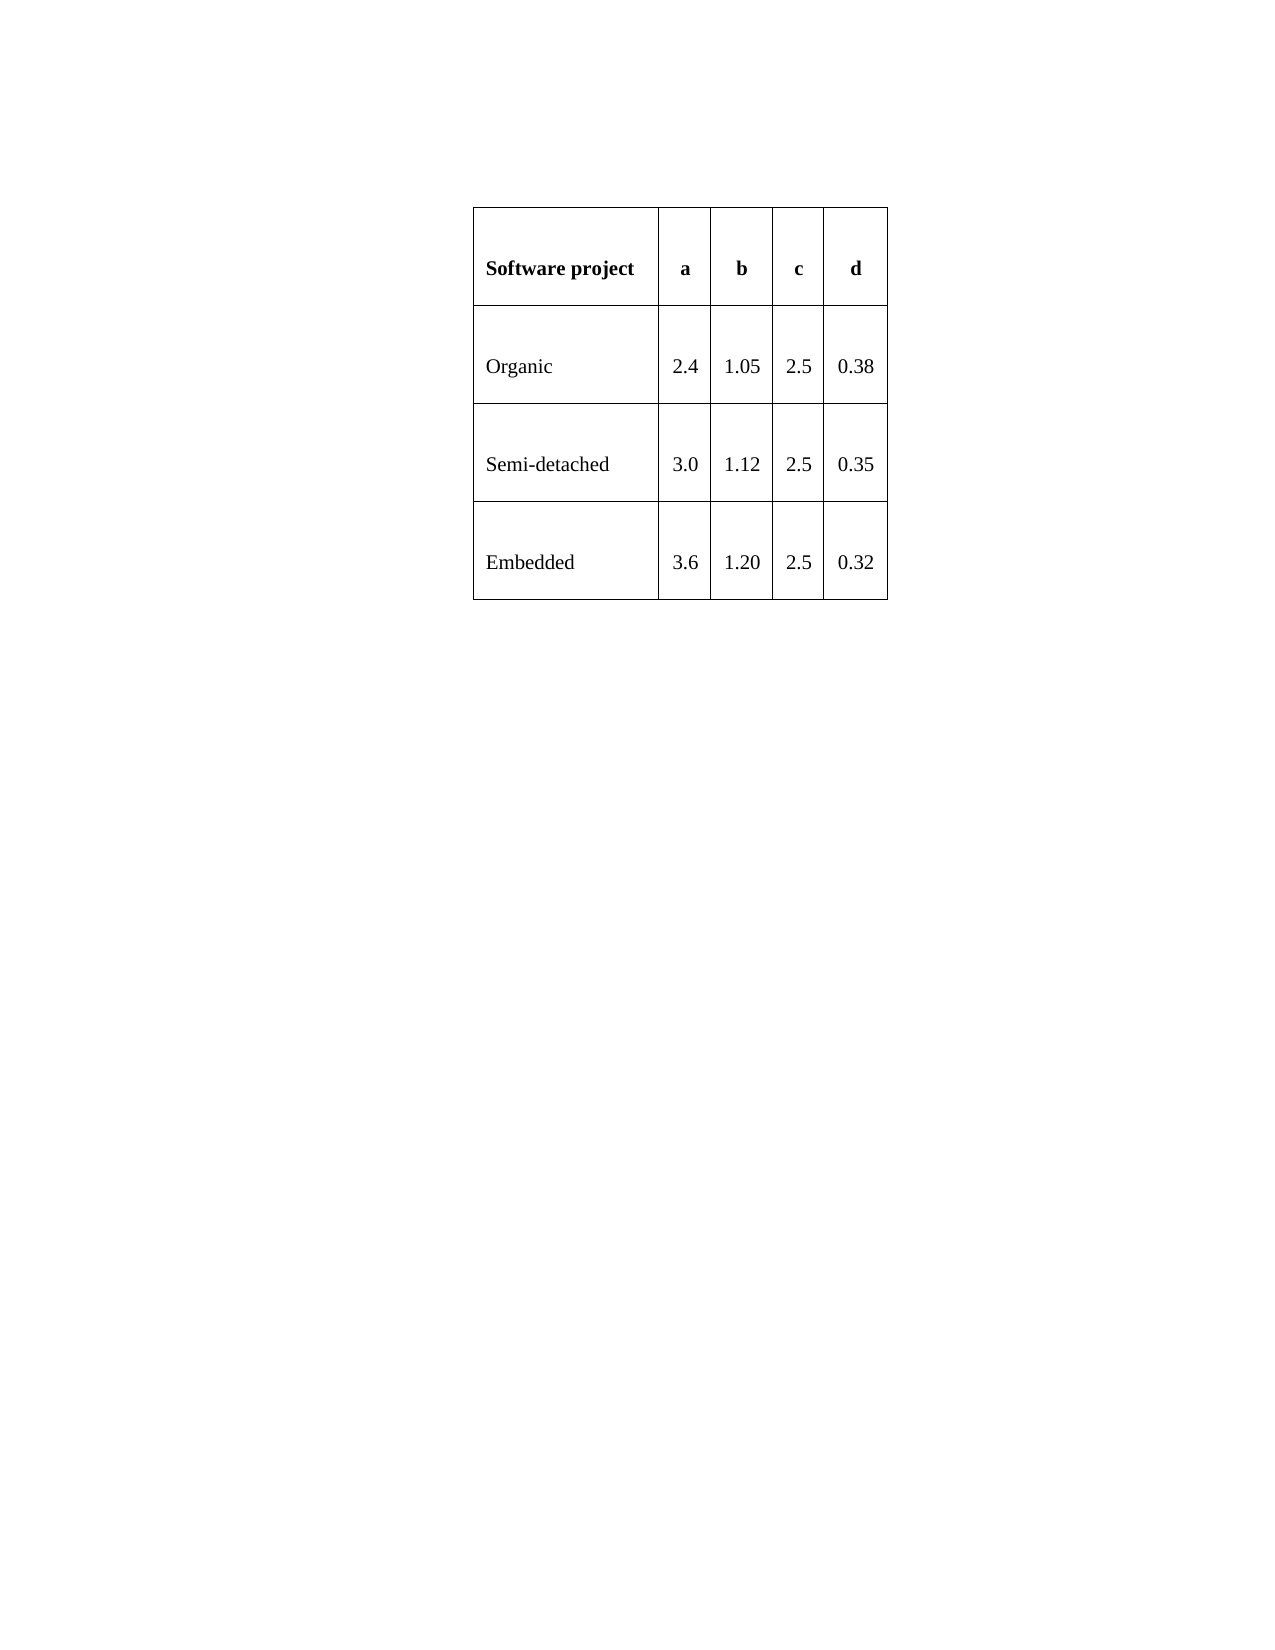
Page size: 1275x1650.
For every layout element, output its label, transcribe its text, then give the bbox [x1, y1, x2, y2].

table_header b [711, 208, 772, 305]
table_cell Semi-detached [474, 404, 658, 501]
table_header c [773, 208, 823, 305]
table_cell 2.5 [773, 502, 823, 598]
table_cell 0.35 [824, 404, 887, 501]
table_cell Embedded [474, 502, 658, 598]
table_cell 1.20 [711, 502, 772, 598]
table_header Software project [474, 208, 658, 305]
table_cell 1.05 [711, 306, 772, 403]
table_cell 0.38 [824, 306, 887, 403]
table_cell 1.12 [711, 404, 772, 501]
table_header a [659, 208, 710, 305]
table_cell 2.4 [659, 306, 710, 403]
table_cell 2.5 [773, 306, 823, 403]
table_cell 3.6 [659, 502, 710, 598]
table_cell 3.0 [659, 404, 710, 501]
table_cell 0.32 [824, 502, 887, 598]
table_cell Organic [474, 306, 658, 403]
table_cell 2.5 [773, 404, 823, 501]
table_header d [824, 208, 887, 305]
